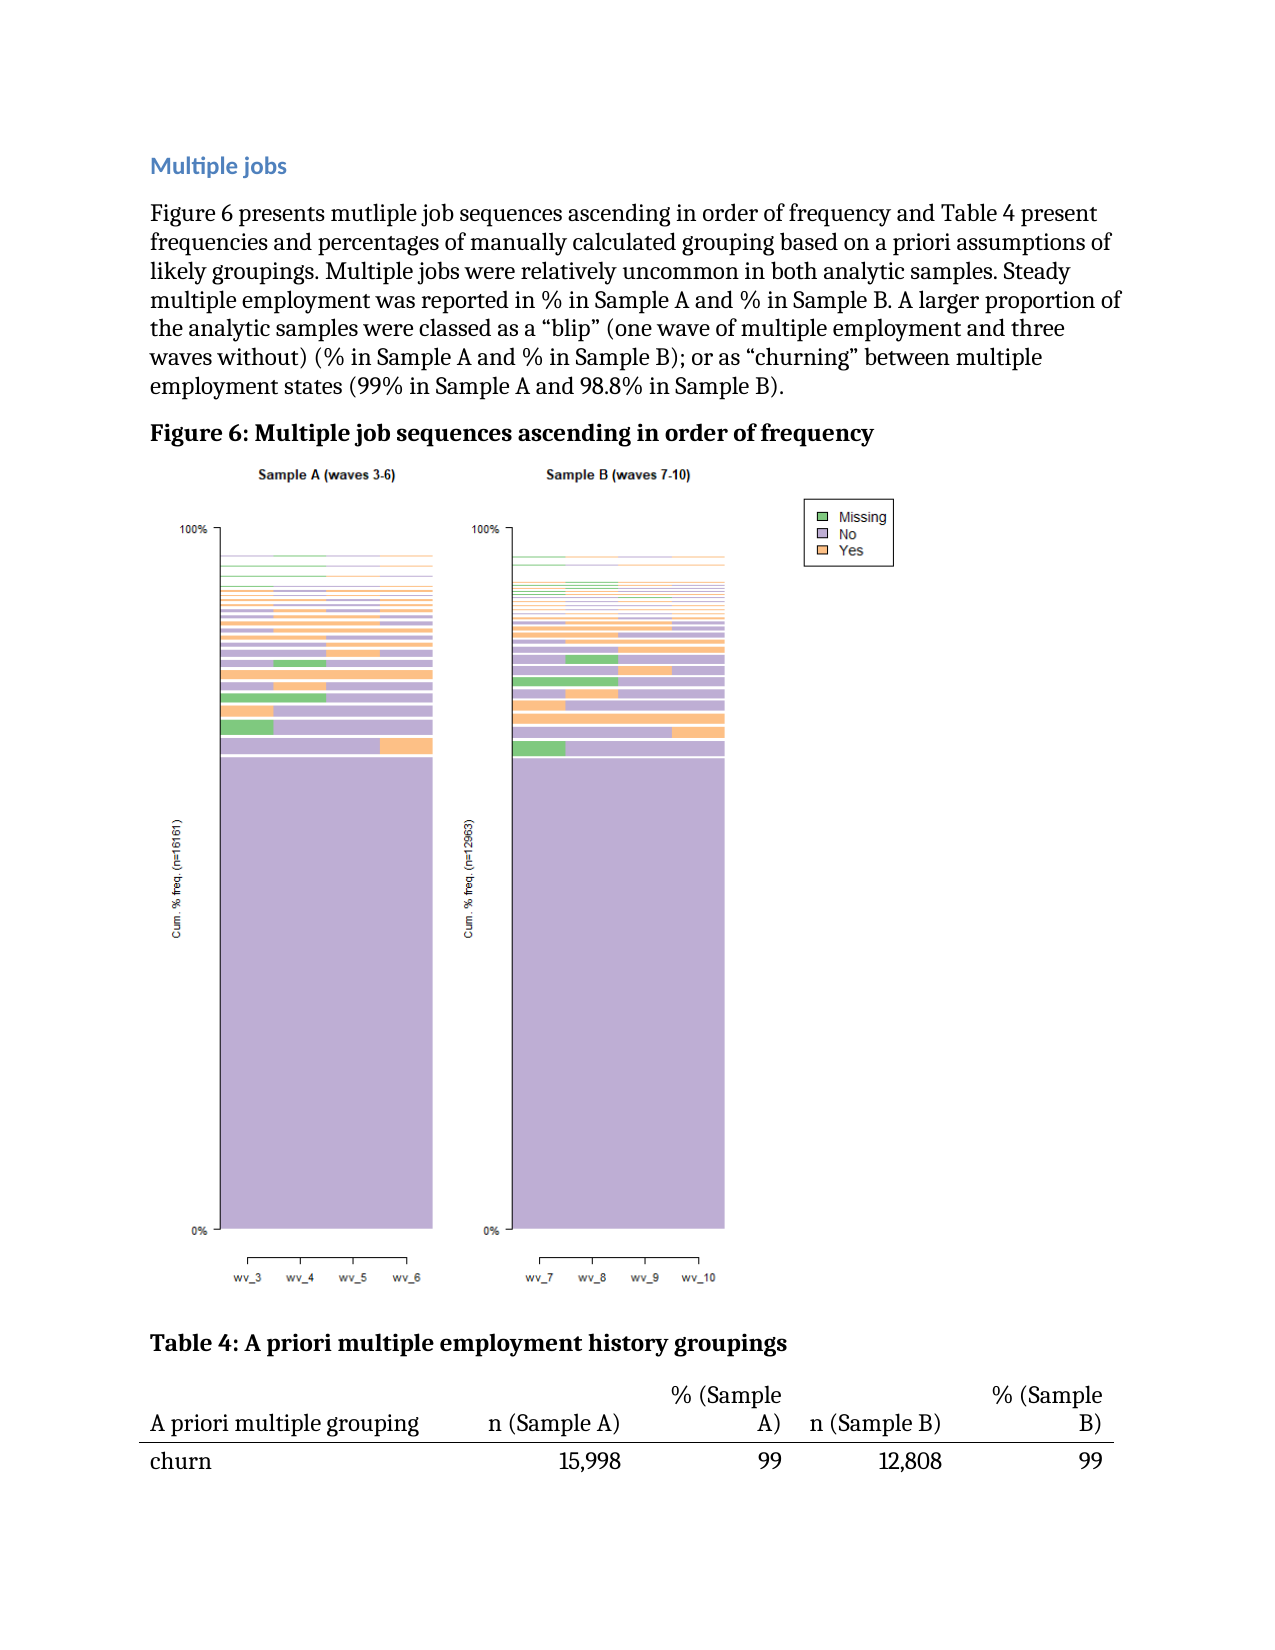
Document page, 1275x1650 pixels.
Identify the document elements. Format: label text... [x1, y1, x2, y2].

text Figure 6 presents mutliple job sequences ascending in order of frequency and Table 4 present frequencies and percentages of manually calculated grouping based on a priori assumptions of likely groupings. Multiple jobs were relatively uncommon in both analytic samples. Steady multiple employment was reported in % in Sample A and % in Sample B. A larger proportion of the analytic samples were classed as a “blip” (one wave of multiple employment and three waves without) (% in Sample A and % in Sample B); or as “churning” between multiple employment states (99% in Sample A and 98.8% in Sample B). [150, 199, 1125, 401]
subtitle Multiple jobs [150, 150, 1125, 181]
table_cell churn [139, 1443, 472, 1479]
table_cell 99 [953, 1443, 1114, 1479]
table_cell 15,998 [472, 1443, 632, 1479]
table_cell 12,808 [793, 1443, 953, 1479]
table_header % (Sample B) [953, 1377, 1114, 1442]
table_header n (Sample A) [472, 1377, 632, 1442]
table_header n (Sample B) [793, 1377, 953, 1442]
picture [168, 448, 1044, 1323]
table_header A priori multiple grouping [139, 1377, 472, 1442]
table_header % (Sample A) [632, 1377, 793, 1442]
table_cell 99 [632, 1443, 793, 1479]
